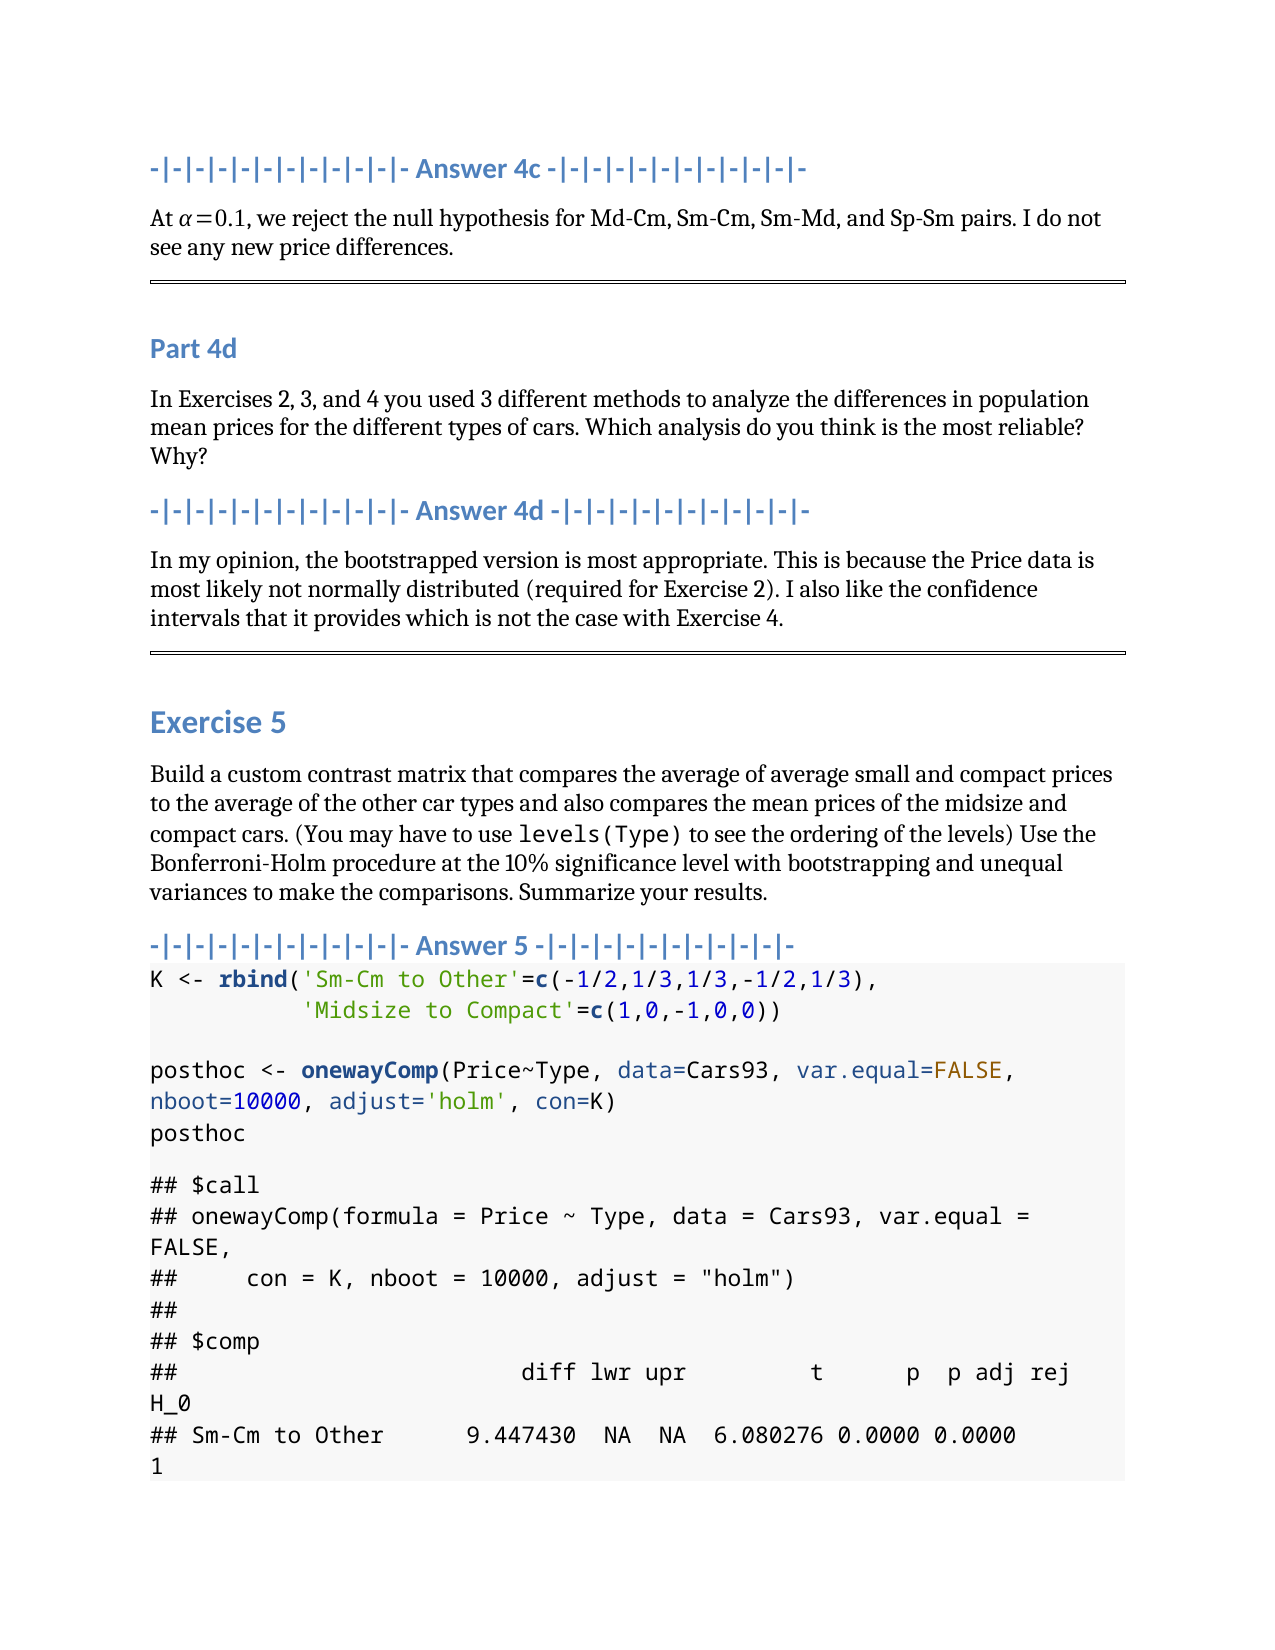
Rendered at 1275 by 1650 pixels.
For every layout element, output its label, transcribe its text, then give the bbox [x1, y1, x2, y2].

text K <- rbind('Sm-Cm to Other'=c(-1/2,1/3,1/3,-1/2,1/3), 'Midsize to Compact'=c(1,0,-1,0,0)) posthoc <- onewayComp(Price~Type, data=Cars93, var.equal=FALSE, nboot=10000, adjust='holm', con=K) posthoc [150, 963, 1125, 1148]
text Build a custom contrast matrix that compares the average of average small and compact prices to the average of the other car types and also compares the mean prices of the midsize and compact cars. (You may have to use levels(Type) to see the ordering of the levels) Use the Bonferroni-Holm procedure at the 10% significance level with bootstrapping and unequal variances to make the comparisons. Summarize your results. [150, 760, 1125, 906]
subtitle -|-|-|-|-|-|-|-|-|-|-|- Answer 4d -|-|-|-|-|-|-|-|-|-|-|- [150, 492, 1125, 527]
subtitle -|-|-|-|-|-|-|-|-|-|-|- Answer 5 -|-|-|-|-|-|-|-|-|-|-|- [150, 927, 1125, 963]
subtitle -|-|-|-|-|-|-|-|-|-|-|- Answer 4c -|-|-|-|-|-|-|-|-|-|-|- [150, 150, 1125, 186]
subtitle Exercise 5 [150, 701, 1125, 741]
subtitle Part 4d [150, 330, 1125, 366]
text At , we reject the null hypothesis for Md-Cm, Sm-Cm, Sm-Md, and Sp-Sm pairs. I do not see any new price differences. [150, 204, 1125, 262]
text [150, 1169, 1125, 1481]
text In my opinion, the bootstrapped version is most appropriate. This is because the Price data is most likely not normally distributed (required for Exercise 2). I also like the confidence intervals that it provides which is not the case with Exercise 4. [150, 546, 1125, 632]
text In Exercises 2, 3, and 4 you used 3 different methods to analyze the differences in population mean prices for the different types of cars. Which analysis do you think is the most reliable? Why? [150, 384, 1125, 471]
